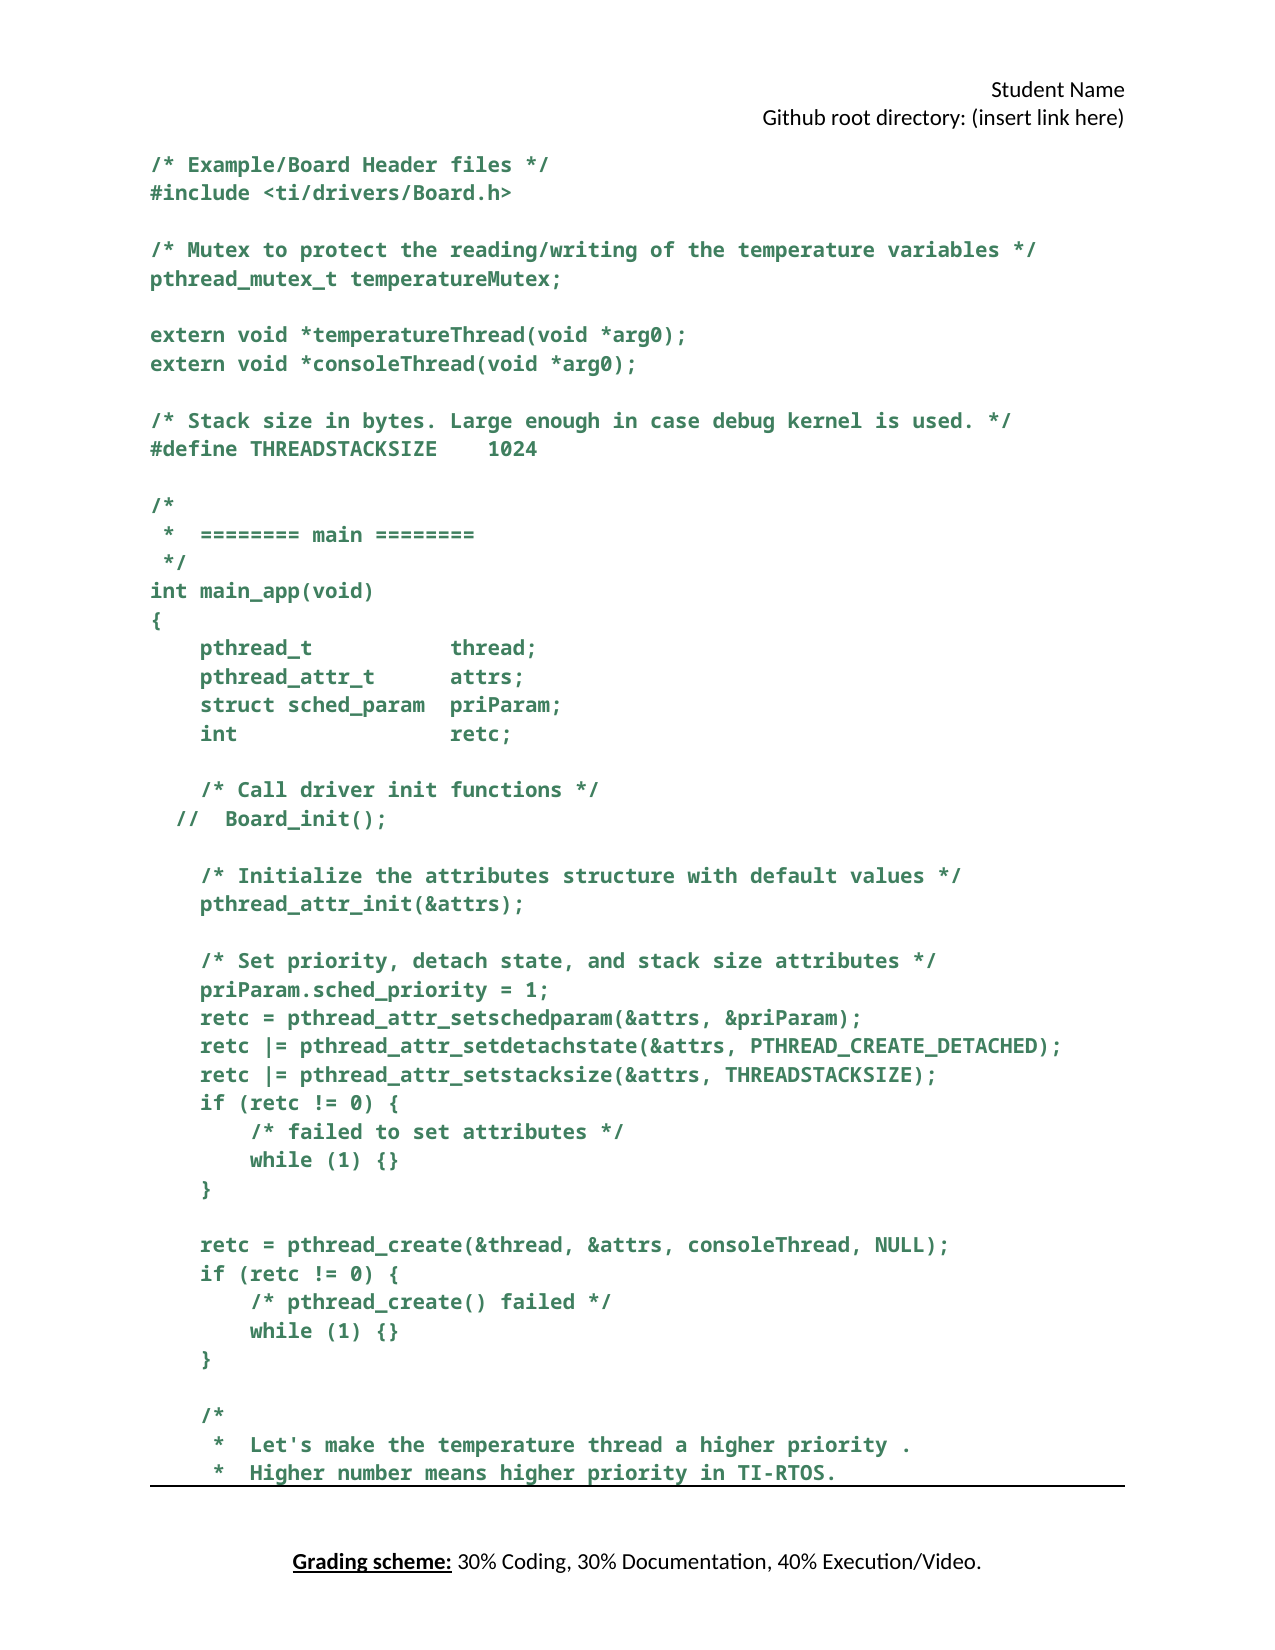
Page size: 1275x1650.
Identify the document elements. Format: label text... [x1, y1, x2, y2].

text /* Example/Board Header files */ [150, 150, 1125, 178]
text */ [150, 548, 1125, 577]
text /* Mutex to protect the reading/writing of the temperature variables */ [150, 235, 1125, 264]
text /* failed to set attributes */ [150, 1117, 1125, 1145]
text #define THREADSTACKSIZE 1024 [150, 434, 1125, 463]
text /* [150, 491, 1125, 520]
text retc |= pthread_attr_setdetachstate(&attrs, PTHREAD_CREATE_DETACHED); [150, 1032, 1125, 1060]
text extern void *temperatureThread(void *arg0); [150, 321, 1125, 349]
text while (1) {} [150, 1316, 1125, 1344]
text if (retc != 0) { [150, 1259, 1125, 1287]
text pthread_attr_t attrs; [150, 662, 1125, 690]
text /* Set priority, detach state, and stack size attributes */ [150, 946, 1125, 975]
text { [150, 605, 1125, 633]
text pthread_mutex_t temperatureMutex; [150, 264, 1125, 292]
text /* Initialize the attributes structure with default values */ [150, 861, 1125, 889]
text * ======== main ======== [150, 520, 1125, 548]
text int main_app(void) [150, 577, 1125, 605]
text #include <ti/drivers/Board.h> [150, 178, 1125, 207]
text * Let's make the temperature thread a higher priority . [150, 1430, 1125, 1458]
text // Board_init(); [150, 804, 1125, 832]
text struct sched_param priParam; [150, 690, 1125, 719]
text pthread_attr_init(&attrs); [150, 889, 1125, 918]
text retc |= pthread_attr_setstacksize(&attrs, THREADSTACKSIZE); [150, 1060, 1125, 1088]
text priParam.sched_priority = 1; [150, 975, 1125, 1003]
text pthread_t thread; [150, 633, 1125, 662]
text if (retc != 0) { [150, 1088, 1125, 1117]
text } [150, 1174, 1125, 1202]
text extern void *consoleThread(void *arg0); [150, 349, 1125, 377]
text * Higher number means higher priority in TI-RTOS. [150, 1458, 1125, 1485]
text } [150, 1344, 1125, 1373]
text int retc; [150, 719, 1125, 747]
text retc = pthread_create(&thread, &attrs, consoleThread, NULL); [150, 1231, 1125, 1259]
text /* Call driver init functions */ [150, 776, 1125, 804]
text /* [150, 1401, 1125, 1430]
text /* pthread_create() failed */ [150, 1287, 1125, 1316]
text retc = pthread_attr_setschedparam(&attrs, &priParam); [150, 1003, 1125, 1032]
text while (1) {} [150, 1145, 1125, 1174]
text /* Stack size in bytes. Large enough in case debug kernel is used. */ [150, 406, 1125, 434]
